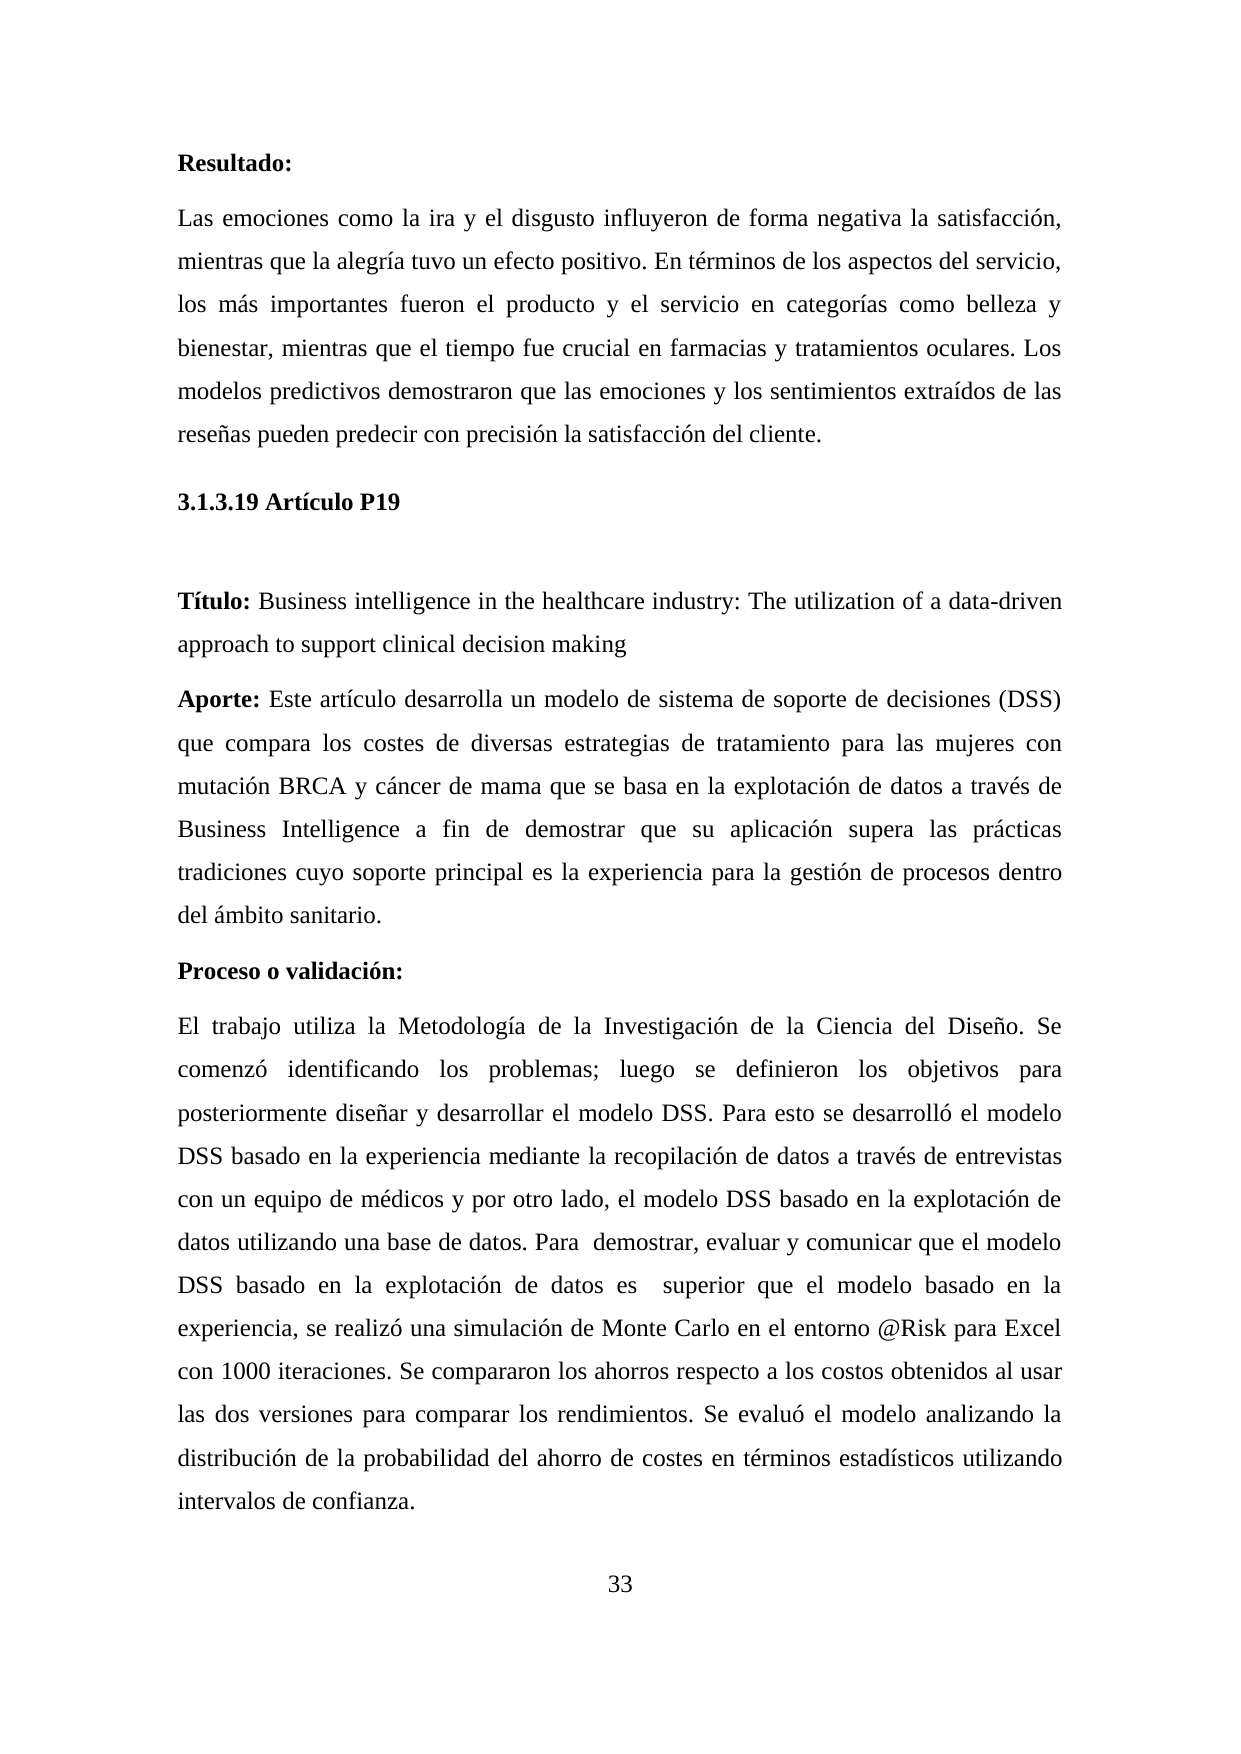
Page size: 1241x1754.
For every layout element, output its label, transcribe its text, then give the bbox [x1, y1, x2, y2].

text Título: Business intelligence in the healthcare industry: The utilization of a data-driven approach to support clinical decision making [177, 543, 1063, 658]
text Proceso o validación: [177, 956, 1063, 984]
subtitle 3.1.3.19 Artículo P19 [177, 487, 1063, 516]
text El trabajo utiliza la Metodología de la Investigación de la Ciencia del Diseño. Se comenzó identificando los problemas; luego se definieron los objetivos para posteriormente diseñar y desarrollar el modelo DSS. Para esto se desarrolló el modelo DSS basado en la experiencia mediante la recopilación de datos a través de entrevistas con un equipo de médicos y por otro lado, el modelo DSS basado en la explotación de datos utilizando una base de datos. Para demostrar, evaluar y comunicar que el modelo DSS basado en la explotación de datos es superior que el modelo basado en la experiencia, se realizó una simulación de Monte Carlo en el entorno @Risk para Excel con 1000 iteraciones. Se compararon los ahorros respecto a los costos obtenidos al usar las dos versiones para comparar los rendimientos. Se evaluó el modelo analizando la distribución de la probabilidad del ahorro de costes en términos estadísticos utilizando intervalos de confianza. [177, 1011, 1063, 1514]
text Resultado: [177, 148, 1063, 176]
text Las emociones como la ira y el disgusto influyeron de forma negativa la satisfacción, mientras que la alegría tuvo un efecto positivo. En términos de los aspectos del servicio, los más importantes fueron el producto y el servicio en categorías como belleza y bienestar, mientras que el tiempo fue crucial en farmacias y tratamientos oculares. Los modelos predictivos demostraron que las emociones y los sentimientos extraídos de las reseñas pueden predecir con precisión la satisfacción del cliente. [177, 203, 1063, 448]
text Aporte: Este artículo desarrolla un modelo de sistema de soporte de decisiones (DSS) que compara los costes de diversas estrategias de tratamiento para las mujeres con mutación BRCA y cáncer de mama que se basa en la explotación de datos a través de Business Intelligence a fin de demostrar que su aplicación supera las prácticas tradiciones cuyo soporte principal es la experiencia para la gestión de procesos dentro del ámbito sanitario. [177, 684, 1063, 929]
